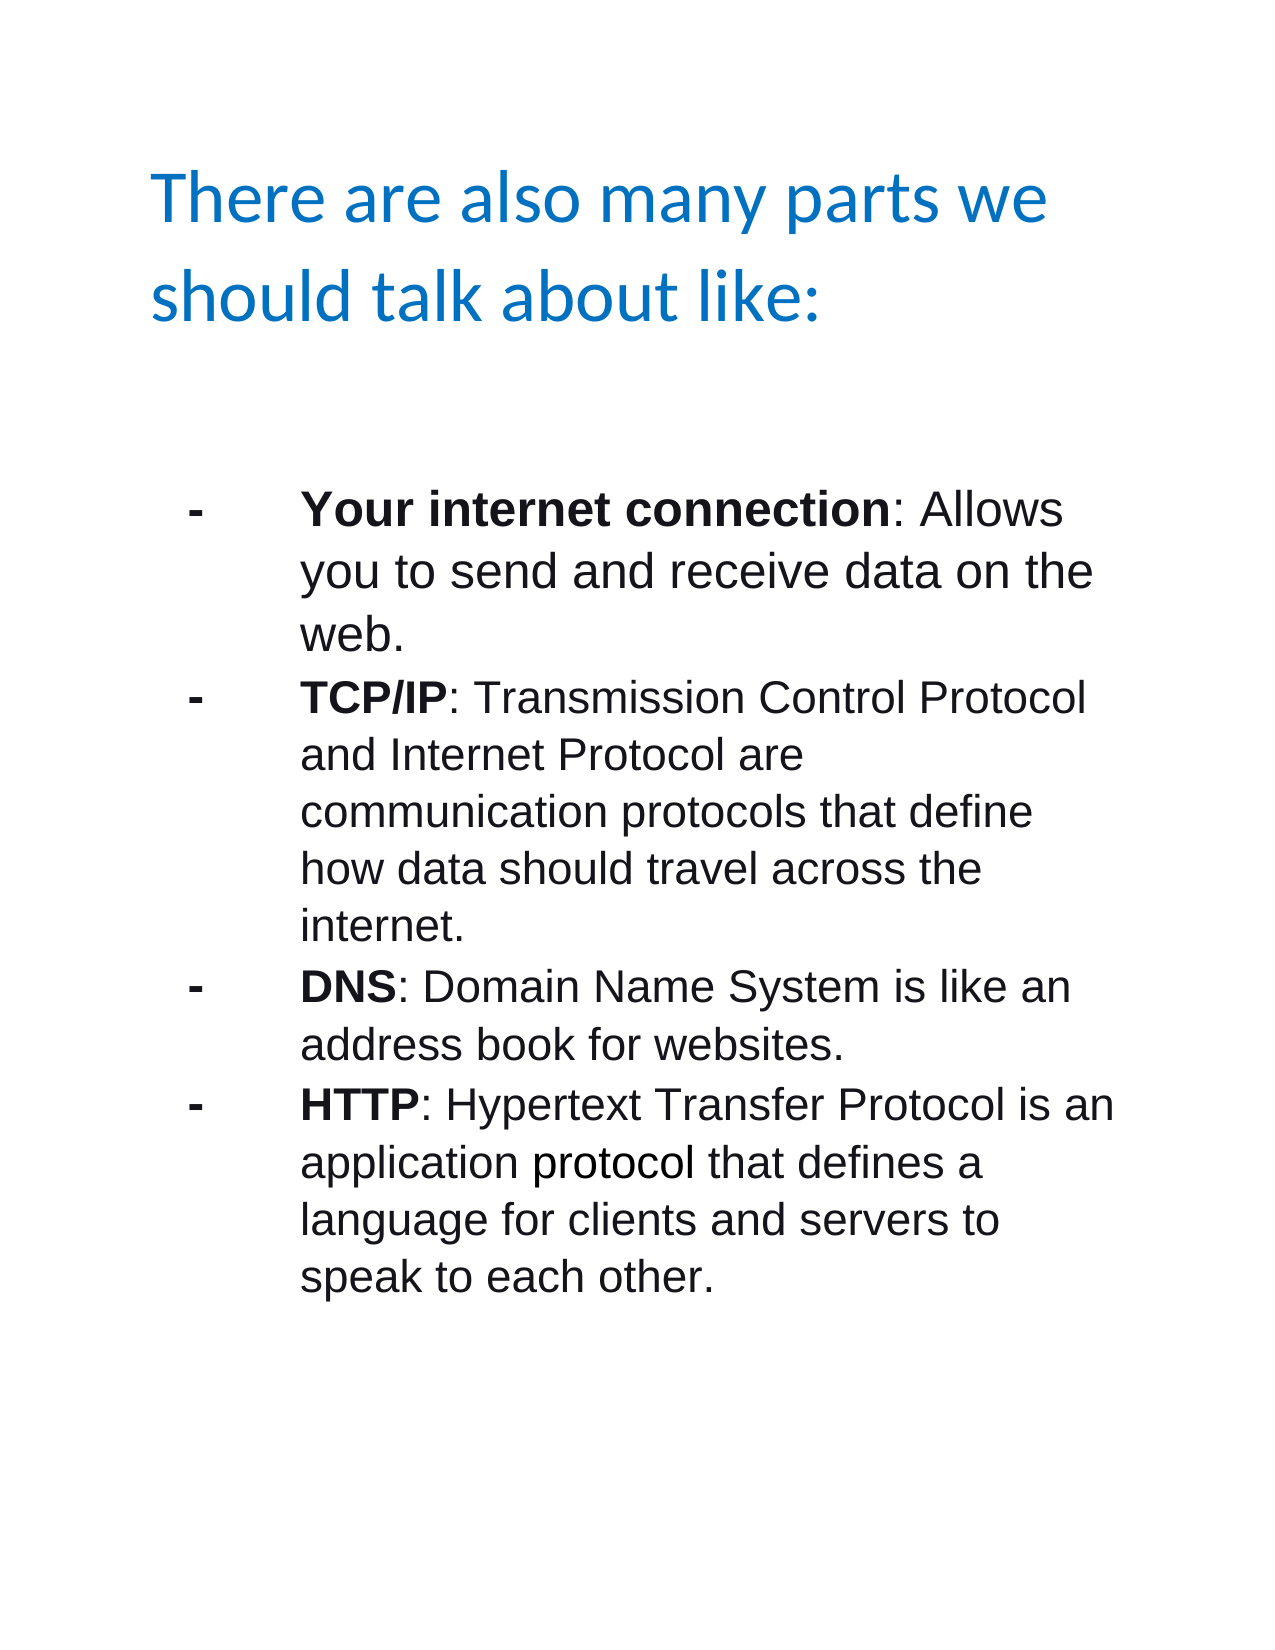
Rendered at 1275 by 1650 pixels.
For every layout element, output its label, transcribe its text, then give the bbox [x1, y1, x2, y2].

list Your internet connection: Allows you to send and receive data on the web. [187, 480, 1125, 662]
list TCP/IP: Transmission Control Protocol and Internet Protocol are communication protocols that define how data should travel across the internet. [187, 666, 1125, 951]
list HTTP: Hypertext Transfer Protocol is an application protocol that defines a language for clients and servers to speak to each other. [187, 1074, 1125, 1302]
list DNS: Domain Name System is like an address book for websites. [187, 955, 1125, 1070]
text There are also many parts we should talk about like: [150, 150, 1125, 340]
